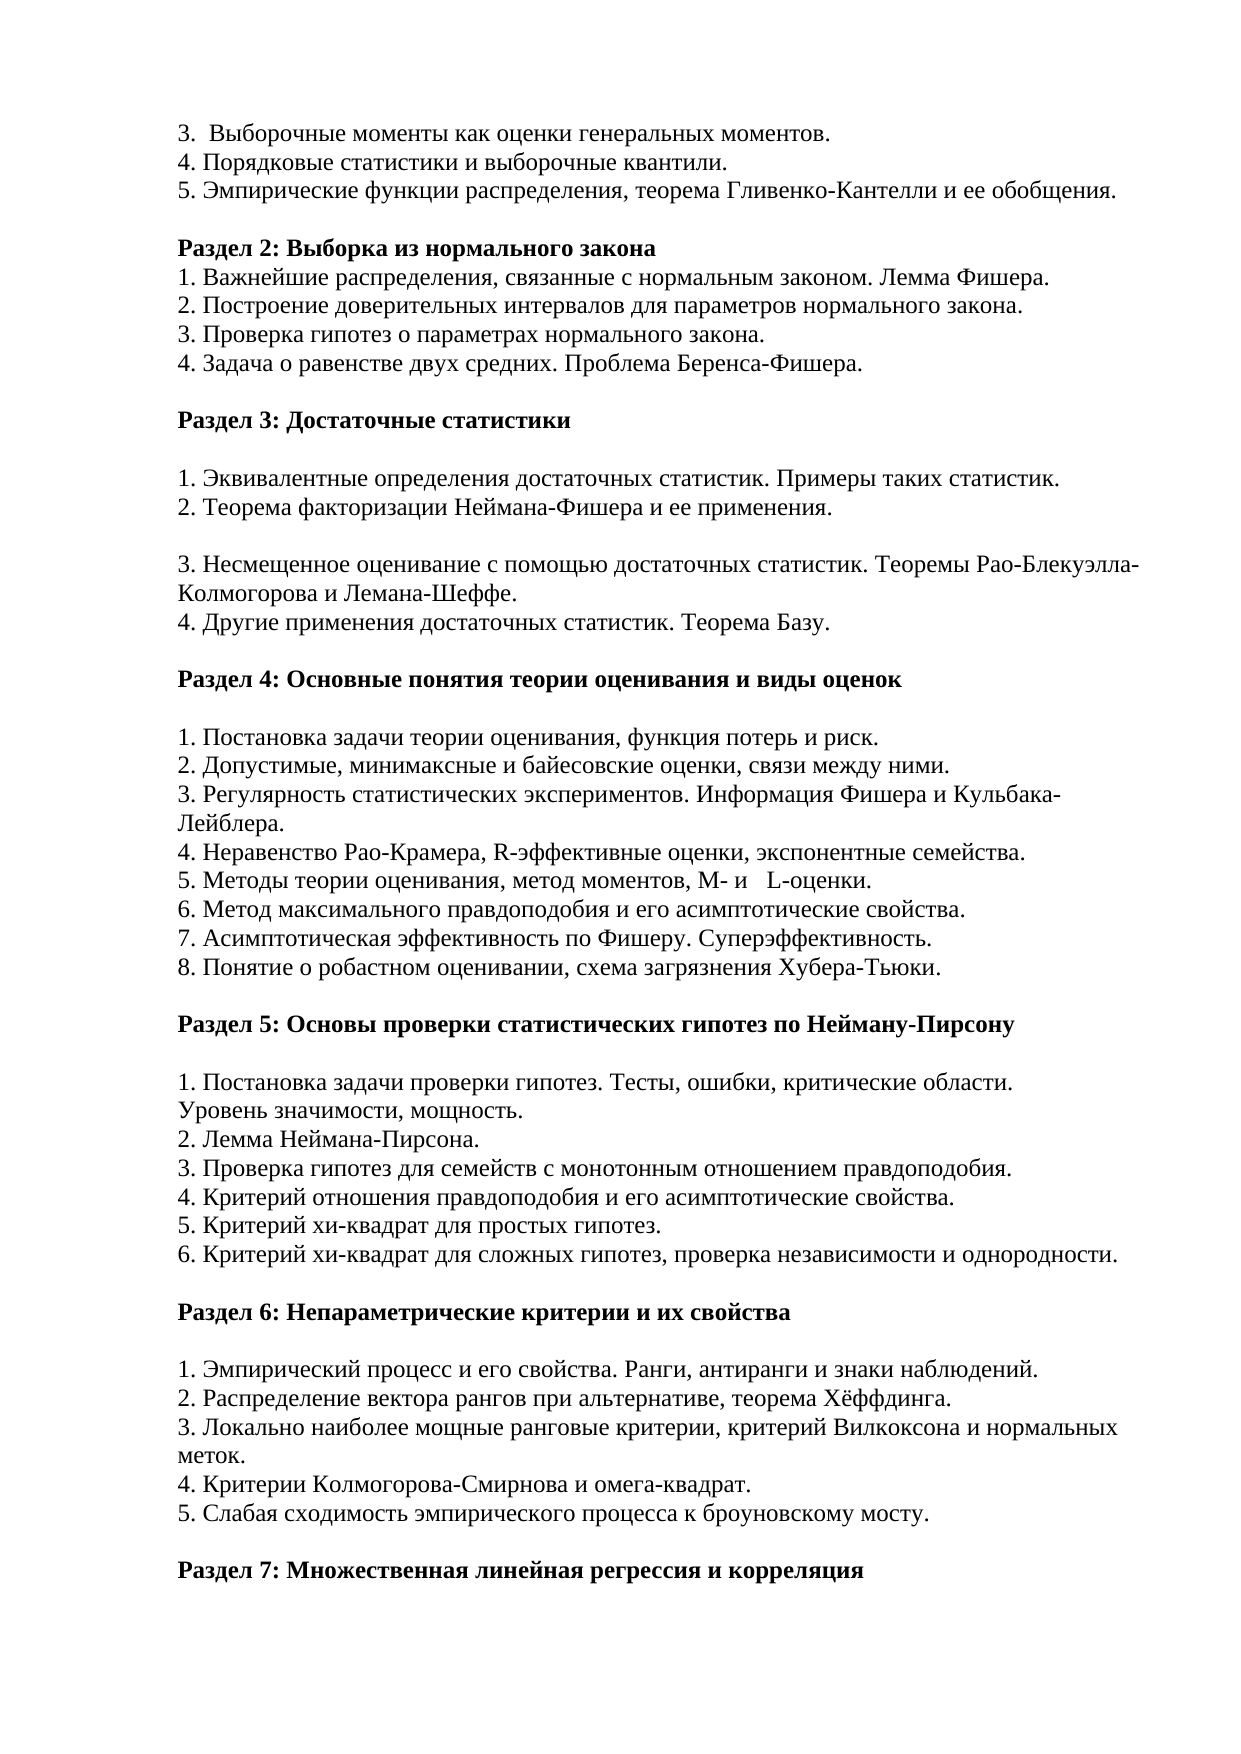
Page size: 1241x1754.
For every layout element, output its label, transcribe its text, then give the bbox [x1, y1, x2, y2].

text 2. Распределение вектора рангов при альтернативе, теорема Хёффдинга. [177, 1383, 1152, 1412]
text 3. Выборочные моменты как оценки генеральных моментов. [177, 118, 1152, 147]
text 4. Порядковые статистики и выборочные квантили. [177, 147, 1152, 176]
text 4. Другие применения достаточных статистик. Теорема Базу. [177, 607, 1152, 636]
text 2. Построение доверительных интервалов для параметров нормального закона. [177, 291, 1152, 319]
text Уровень значимости, мощность. [177, 1096, 1152, 1124]
text Раздел 4: Основные понятия теории оценивания и виды оценок [177, 664, 1152, 693]
text 1. Постановка задачи теории оценивания, функция потерь и риск. [177, 722, 1152, 751]
text 4. Задача о равенстве двух средних. Проблема Беренса-Фишера. [177, 348, 1152, 377]
text Раздел 2: Выборка из нормального закона [177, 233, 1152, 262]
text Раздел 3: Достаточные статистики [177, 406, 1152, 434]
text 4. Критерий отношения правдоподобия и его асимптотические свойства. [177, 1182, 1152, 1211]
text 5. Критерий хи-квадрат для простых гипотез. [177, 1211, 1152, 1239]
text 5. Слабая сходимость эмпирического процесса к броуновскому мосту. [177, 1498, 1152, 1527]
text 8. Понятие о робастном оценивании, схема загрязнения Хубера-Тьюки. [177, 952, 1152, 981]
text 2. Лемма Неймана-Пирсона. [177, 1124, 1152, 1153]
text 3. Локально наиболее мощные ранговые критерии, критерий Вилкоксона и нормальных меток. [177, 1412, 1152, 1469]
text 1. Эквивалентные определения достаточных статистик. Примеры таких статистик. [177, 463, 1152, 492]
text 7. Асимптотическая эффективность по Фишеру. Суперэффективность. [177, 923, 1152, 952]
text 4. Неравенство Рао-Крамера, R-эффективные оценки, экспонентные семейства. [177, 837, 1152, 866]
text 3. Проверка гипотез о параметрах нормального закона. [177, 319, 1152, 348]
text 5. Методы теории оценивания, метод моментов, M- и L-оценки. [177, 866, 1152, 894]
text Раздел 5: Основы проверки статистических гипотез по Нейману-Пирсону [177, 1009, 1152, 1038]
text 4. Критерии Колмогорова-Смирнова и омега-квадрат. [177, 1469, 1152, 1498]
text 3. Проверка гипотез для семейств с монотонным отношением правдоподобия. [177, 1153, 1152, 1182]
text 1. Эмпирический процесс и его свойства. Ранги, антиранги и знаки наблюдений. [177, 1354, 1152, 1383]
text Раздел 6: Непараметрические критерии и их свойства [177, 1297, 1152, 1326]
text 2. Допустимые, минимаксные и байесовские оценки, связи между ними. [177, 751, 1152, 779]
text 6. Метод максимального правдоподобия и его асимптотические свойства. [177, 894, 1152, 923]
text 5. Эмпирические функции распределения, теорема Гливенко-Кантелли и ее обобщения. [177, 176, 1152, 204]
text Раздел 7: Множественная линейная регрессия и корреляция [177, 1556, 1152, 1584]
text 3. Регулярность статистических экспериментов. Информация Фишера и Кульбака-Лейблера. [177, 779, 1152, 837]
text 6. Критерий хи-квадрат для сложных гипотез, проверка независимости и однородности. [177, 1239, 1152, 1268]
text 3. Несмещенное оценивание с помощью достаточных статистик. Теоремы Рао-Блекуэлла-Колмогорова и Лемана-Шеффе. [177, 549, 1152, 607]
text 1. Важнейшие распределения, связанные с нормальным законом. Лемма Фишера. [177, 262, 1152, 291]
text 1. Постановка задачи проверки гипотез. Тесты, ошибки, критические области. [177, 1067, 1152, 1096]
text 2. Теорема факторизации Неймана-Фишера и ее применения. [177, 492, 1152, 521]
